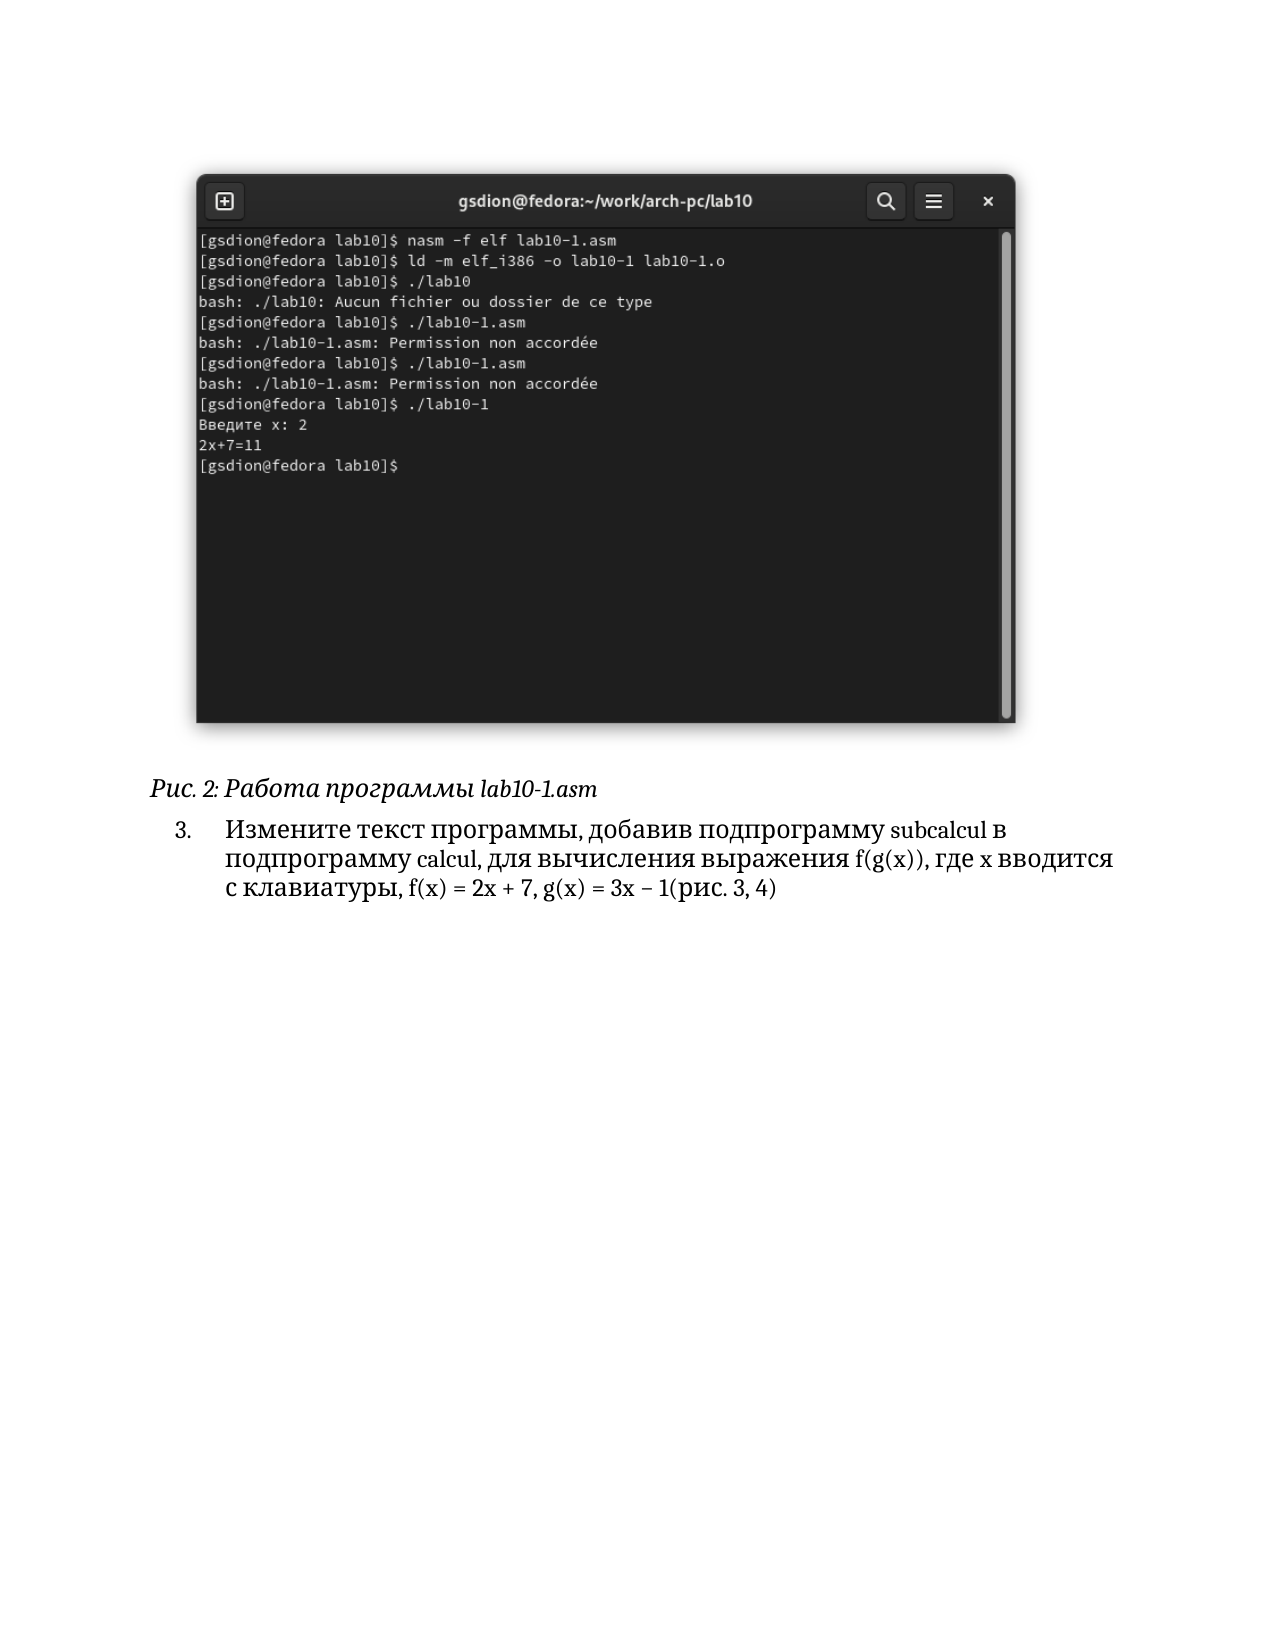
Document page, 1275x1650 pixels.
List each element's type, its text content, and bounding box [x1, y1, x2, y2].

picture [168, 150, 1044, 755]
text Рис. 2: Работа программы lab10-1.asm [150, 775, 1125, 804]
list Измените текст программы, добавив подпрограмму subcalcul в подпрограмму calcul, для вычисления выражения f(g(x)), где x вводится с клавиатуры, f(x) = 2x + 7, g(x) = 3x − 1(рис. 3, 4) [175, 816, 1125, 902]
